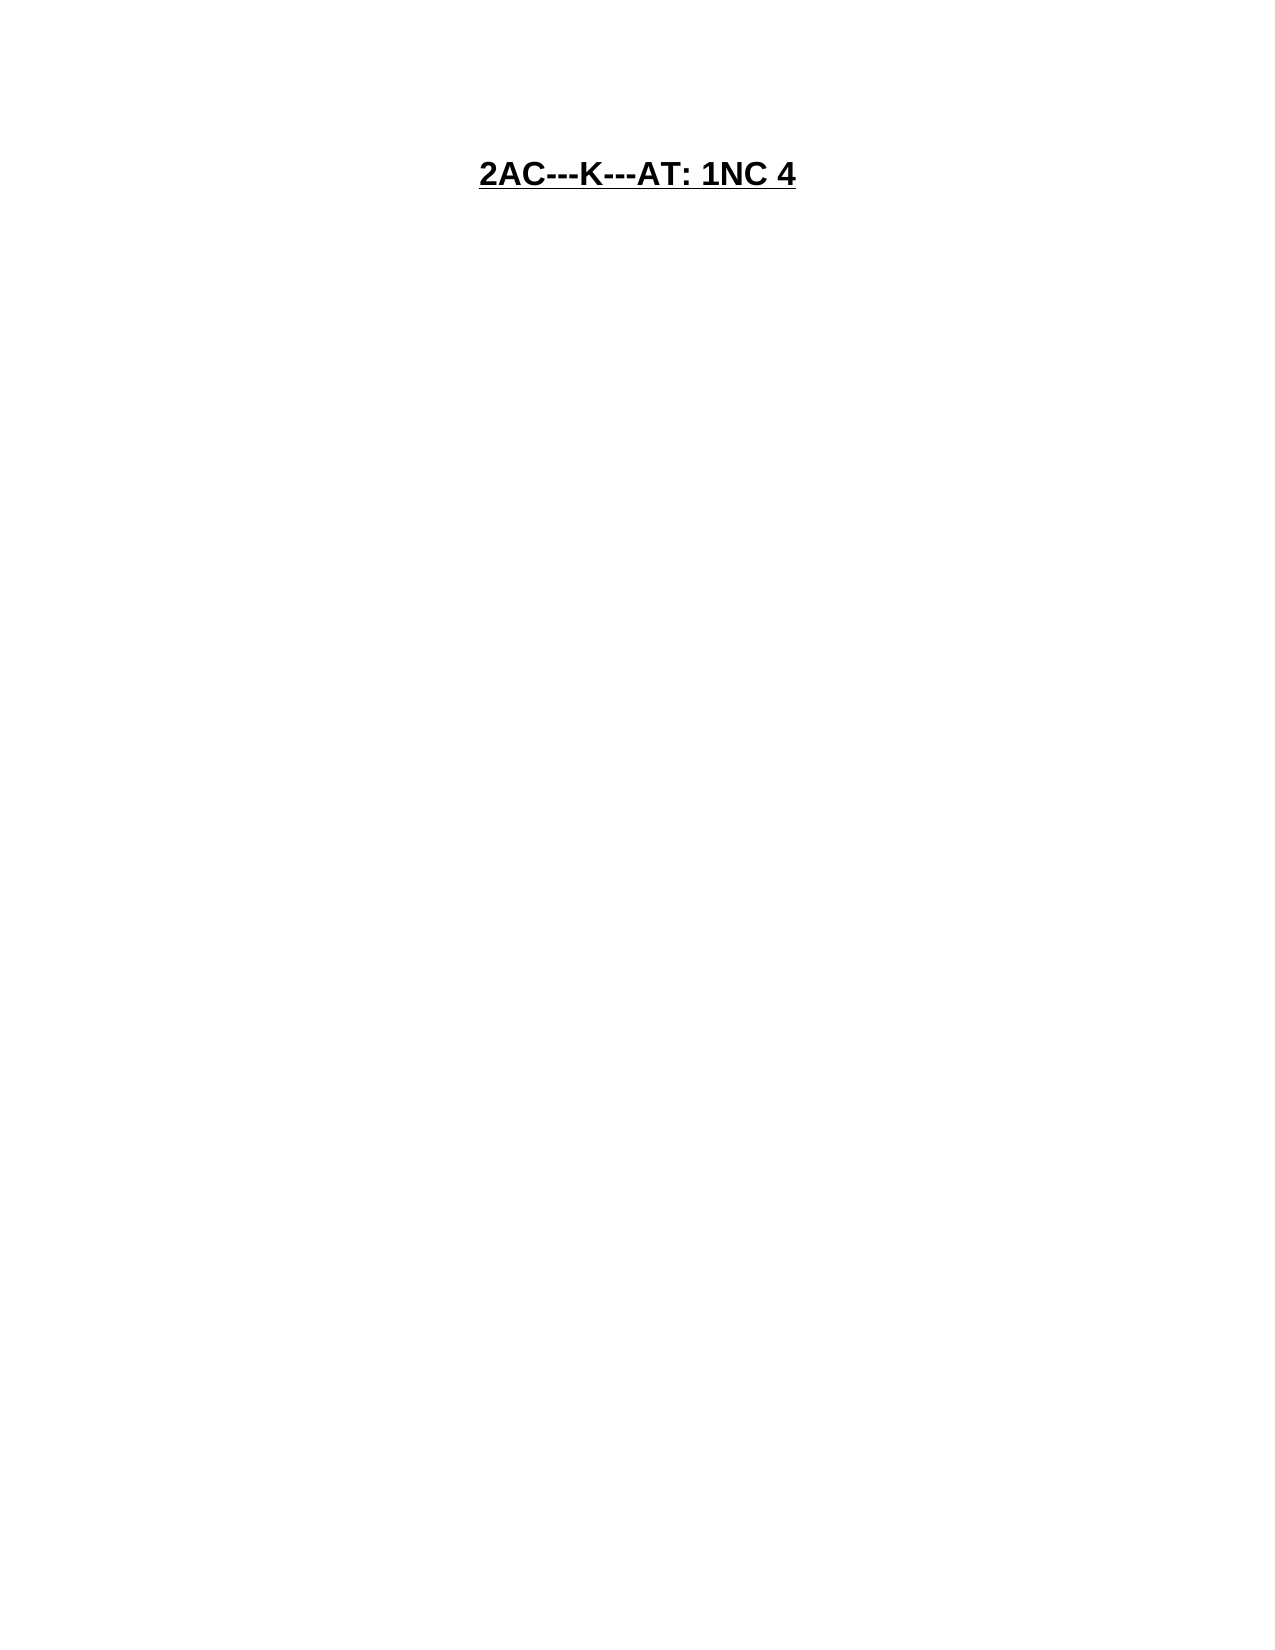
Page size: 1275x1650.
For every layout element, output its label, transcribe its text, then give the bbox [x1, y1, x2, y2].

subtitle 2AC---K---AT: 1NC 4 [150, 154, 1125, 193]
